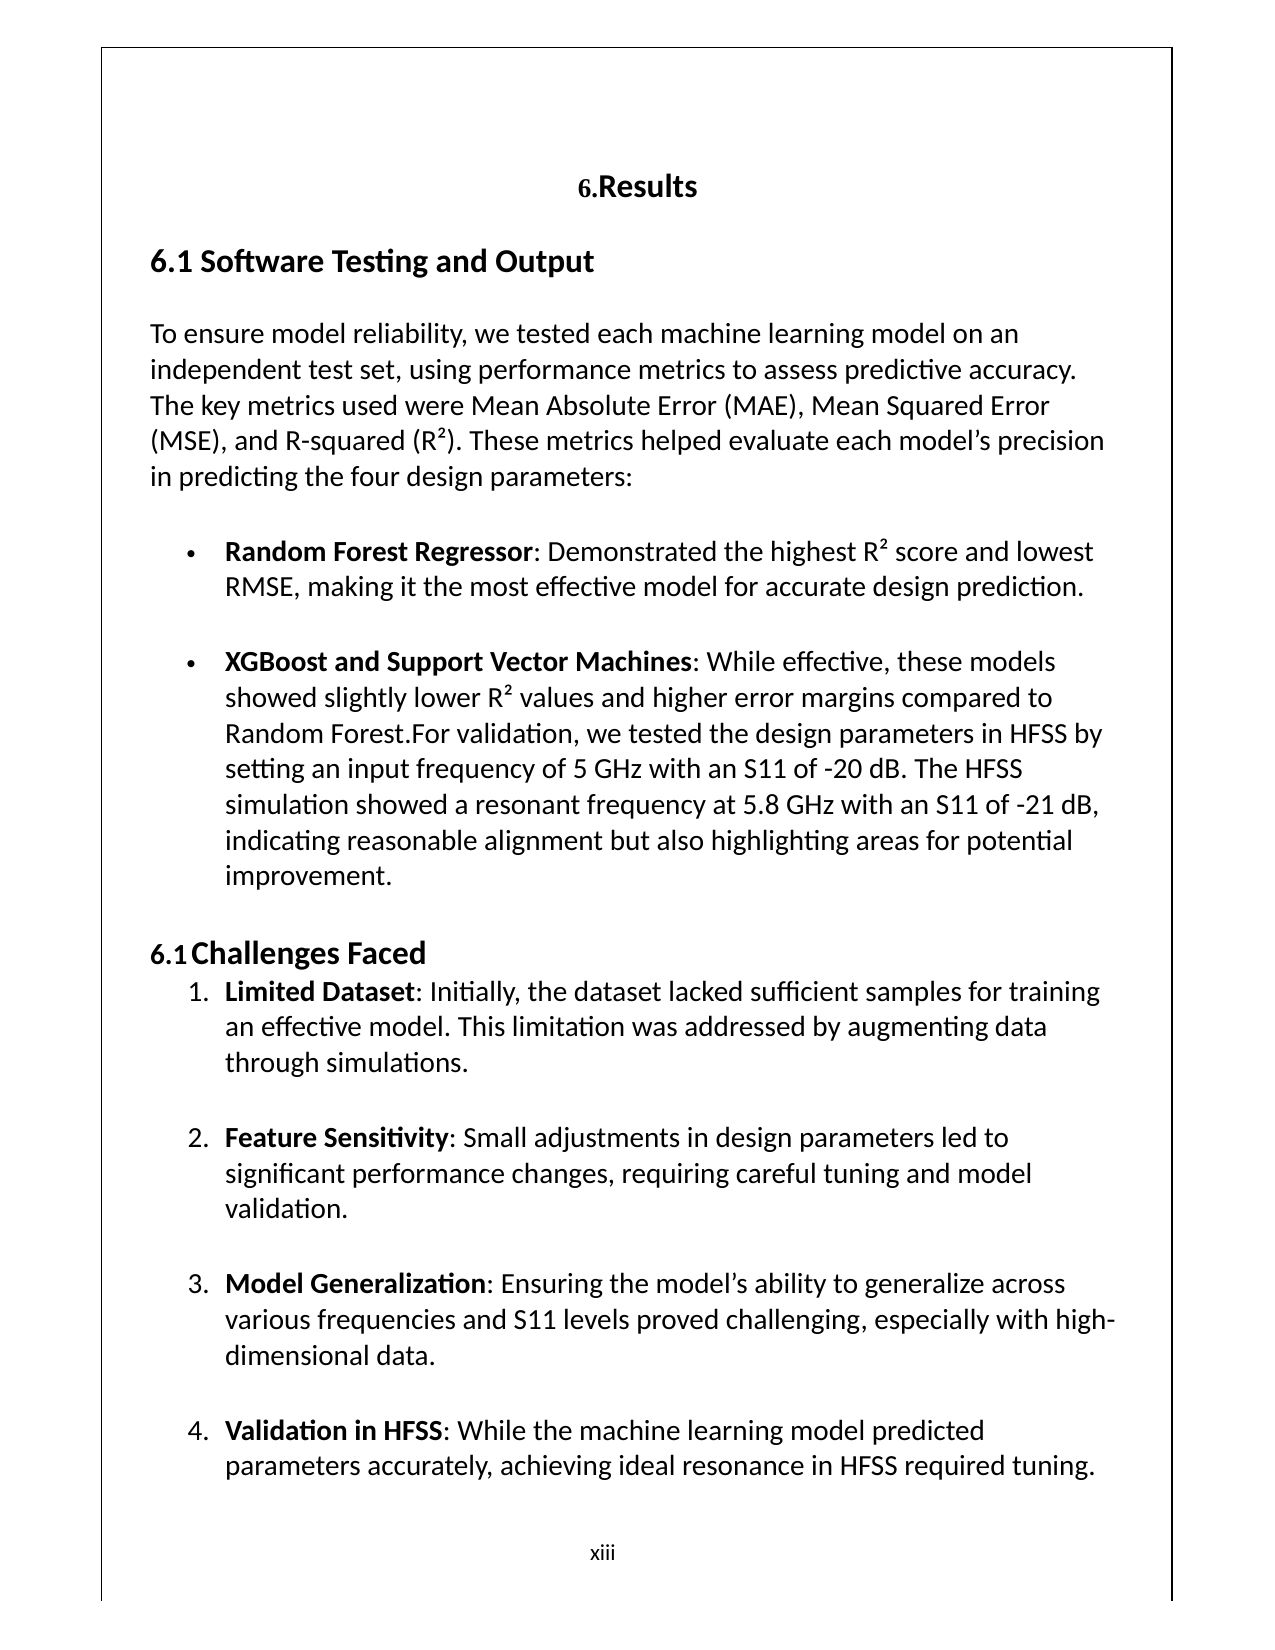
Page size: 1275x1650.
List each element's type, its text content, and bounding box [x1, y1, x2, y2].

list XGBoost and Support Vector Machines: While effective, these models showed slightly lower R² values and higher error margins compared to Random Forest.For validation, we tested the design parameters in HFSS by setting an input frequency of 5 GHz with an S11 of -20 dB. The HFSS simulation showed a resonant frequency at 5.8 GHz with an S11 of -21 dB, indicating reasonable alignment but also highlighting areas for potential improvement. [187, 643, 1125, 893]
text 6.1 Software Testing and Output [150, 240, 1125, 281]
list Model Generalization: Ensuring the model’s ability to generalize across various frequencies and S11 levels proved challenging, especially with high-dimensional data. [187, 1265, 1125, 1372]
text 6.Results [150, 165, 1125, 206]
list Limited Dataset: Initially, the dataset lacked sufficient samples for training an effective model. This limitation was addressed by augmenting data through simulations. [187, 973, 1125, 1080]
text To ensure model reliability, we tested each machine learning model on an independent test set, using performance metrics to assess predictive accuracy. The key metrics used were Mean Absolute Error (MAE), Mean Squared Error (MSE), and R-squared (R²). These metrics helped evaluate each model’s precision in predicting the four design parameters: [150, 315, 1125, 493]
list Challenges Faced [150, 932, 1125, 973]
list Validation in HFSS: While the machine learning model predicted parameters accurately, achieving ideal resonance in HFSS required tuning. [187, 1412, 1125, 1483]
list Random Forest Regressor: Demonstrated the highest R² score and lowest RMSE, making it the most effective model for accurate design prediction. [187, 533, 1125, 604]
list Feature Sensitivity: Small adjustments in design parameters led to significant performance changes, requiring careful tuning and model validation. [187, 1119, 1125, 1226]
